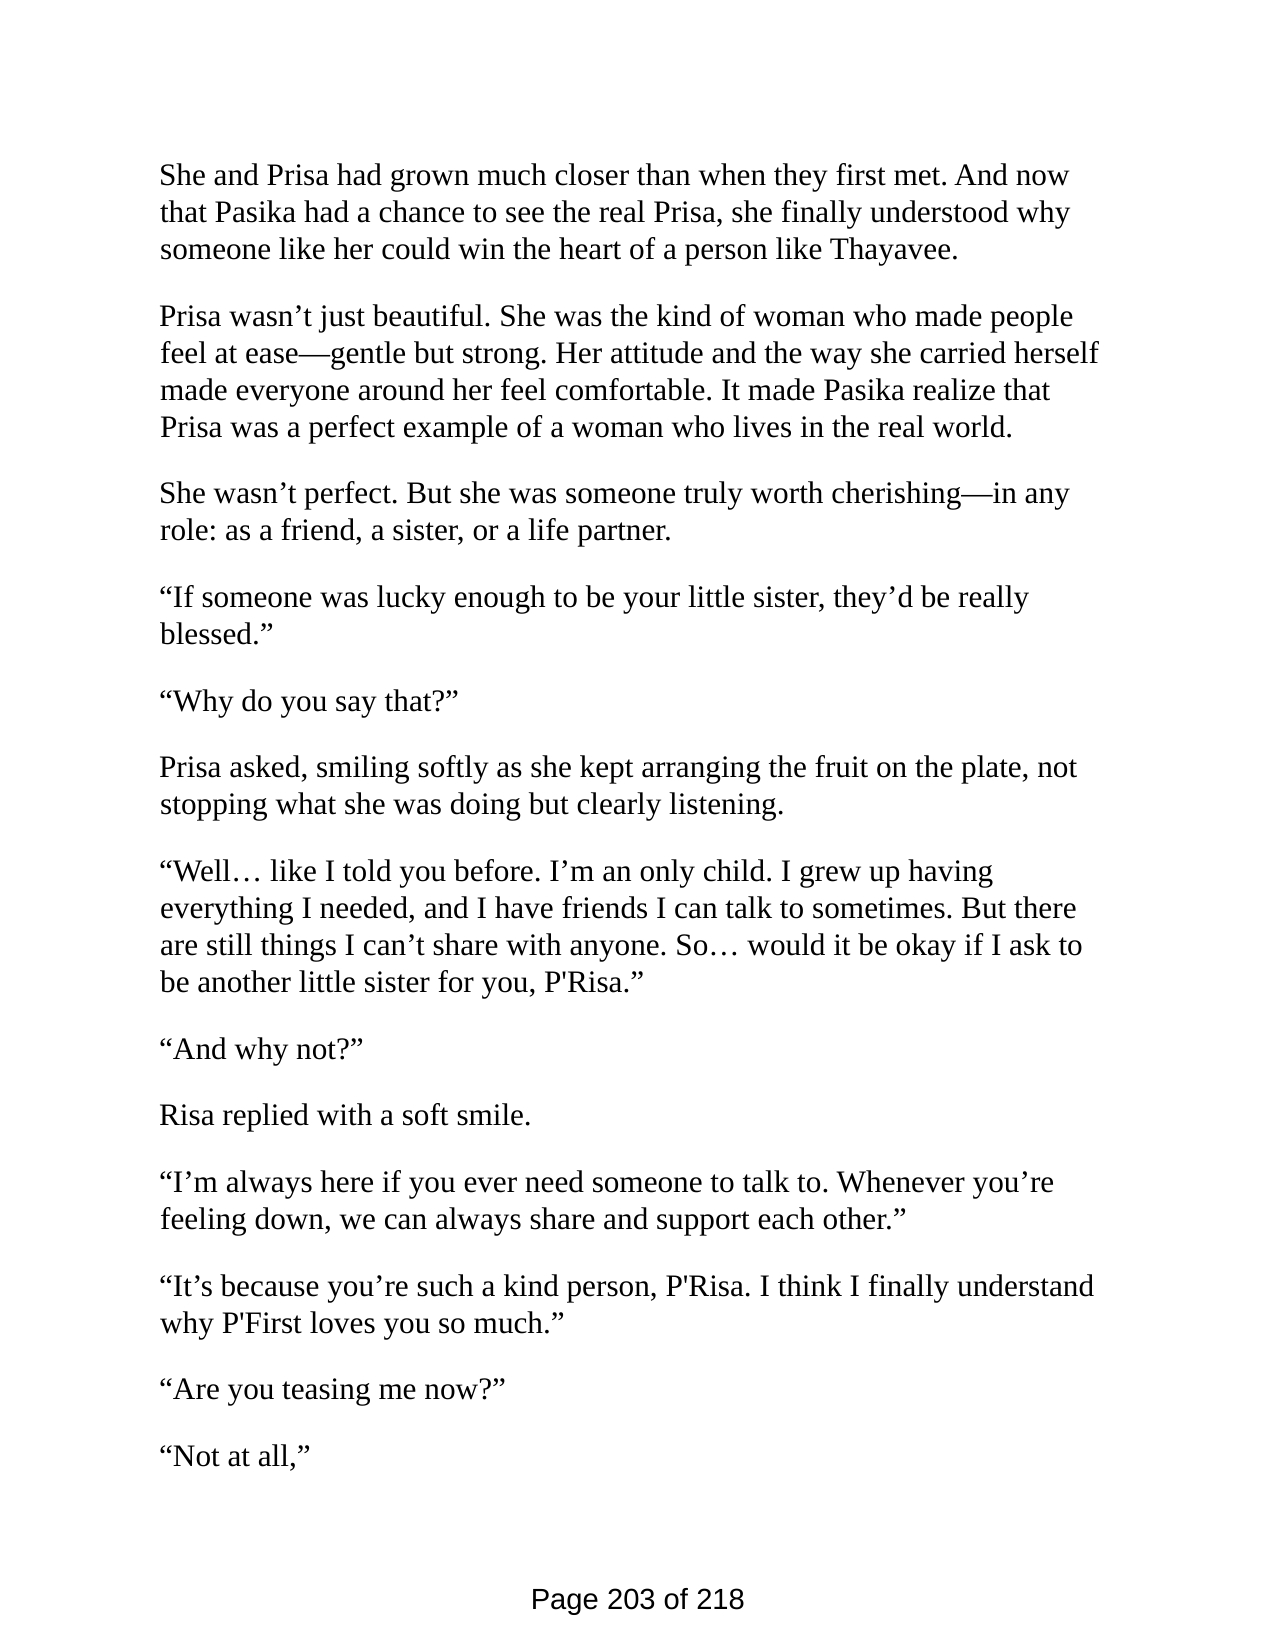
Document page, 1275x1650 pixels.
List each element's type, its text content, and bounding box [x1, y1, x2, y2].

text She and Prisa had grown much closer than when they first met. And now that Pasika had a chance to see the real Prisa, she finally understood why someone like her could win the heart of a person like Thayavee. [160, 156, 1114, 266]
text Prisa asked, smiling softly as she kept arranging the fruit on the plate, not stopping what she was doing but clearly listening. [159, 749, 1113, 822]
text “And why not?” [159, 1030, 1113, 1066]
text “Not at all,” [159, 1437, 1113, 1473]
text “Why do you say that?” [159, 682, 1113, 718]
text She wasn’t perfect. But she was someone truly worth cherishing—in any role: as a friend, a sister, or a life partner. [159, 475, 1113, 548]
text Risa replied with a soft smile. [159, 1097, 1113, 1132]
text “Well… like I told you before. I’m an only child. I grew up having everything I needed, and I have friends I can talk to sometimes. But there are still things I can’t share with anyone. So… would it be okay if I ask to be another little sister for you, P'Risa.” [159, 852, 1113, 999]
text “I’m always here if you ever need someone to talk to. Whenever you’re feeling down, we can always share and support each other.” [159, 1163, 1113, 1236]
text Prisa wasn’t just beautiful. She was the kind of woman who made people feel at ease—gentle but strong. Her attitude and the way she carried herself made everyone around her feel comfortable. It made Pasika realize that Prisa was a perfect example of a woman who lives in the real world. [159, 297, 1113, 444]
text “Are you teasing me now?” [159, 1371, 1113, 1406]
text “It’s because you’re such a kind person, P'Risa. I think I finally understand why P'First loves you so much.” [159, 1267, 1113, 1340]
text “If someone was lucky enough to be your little sister, they’d be really blessed.” [159, 578, 1113, 651]
